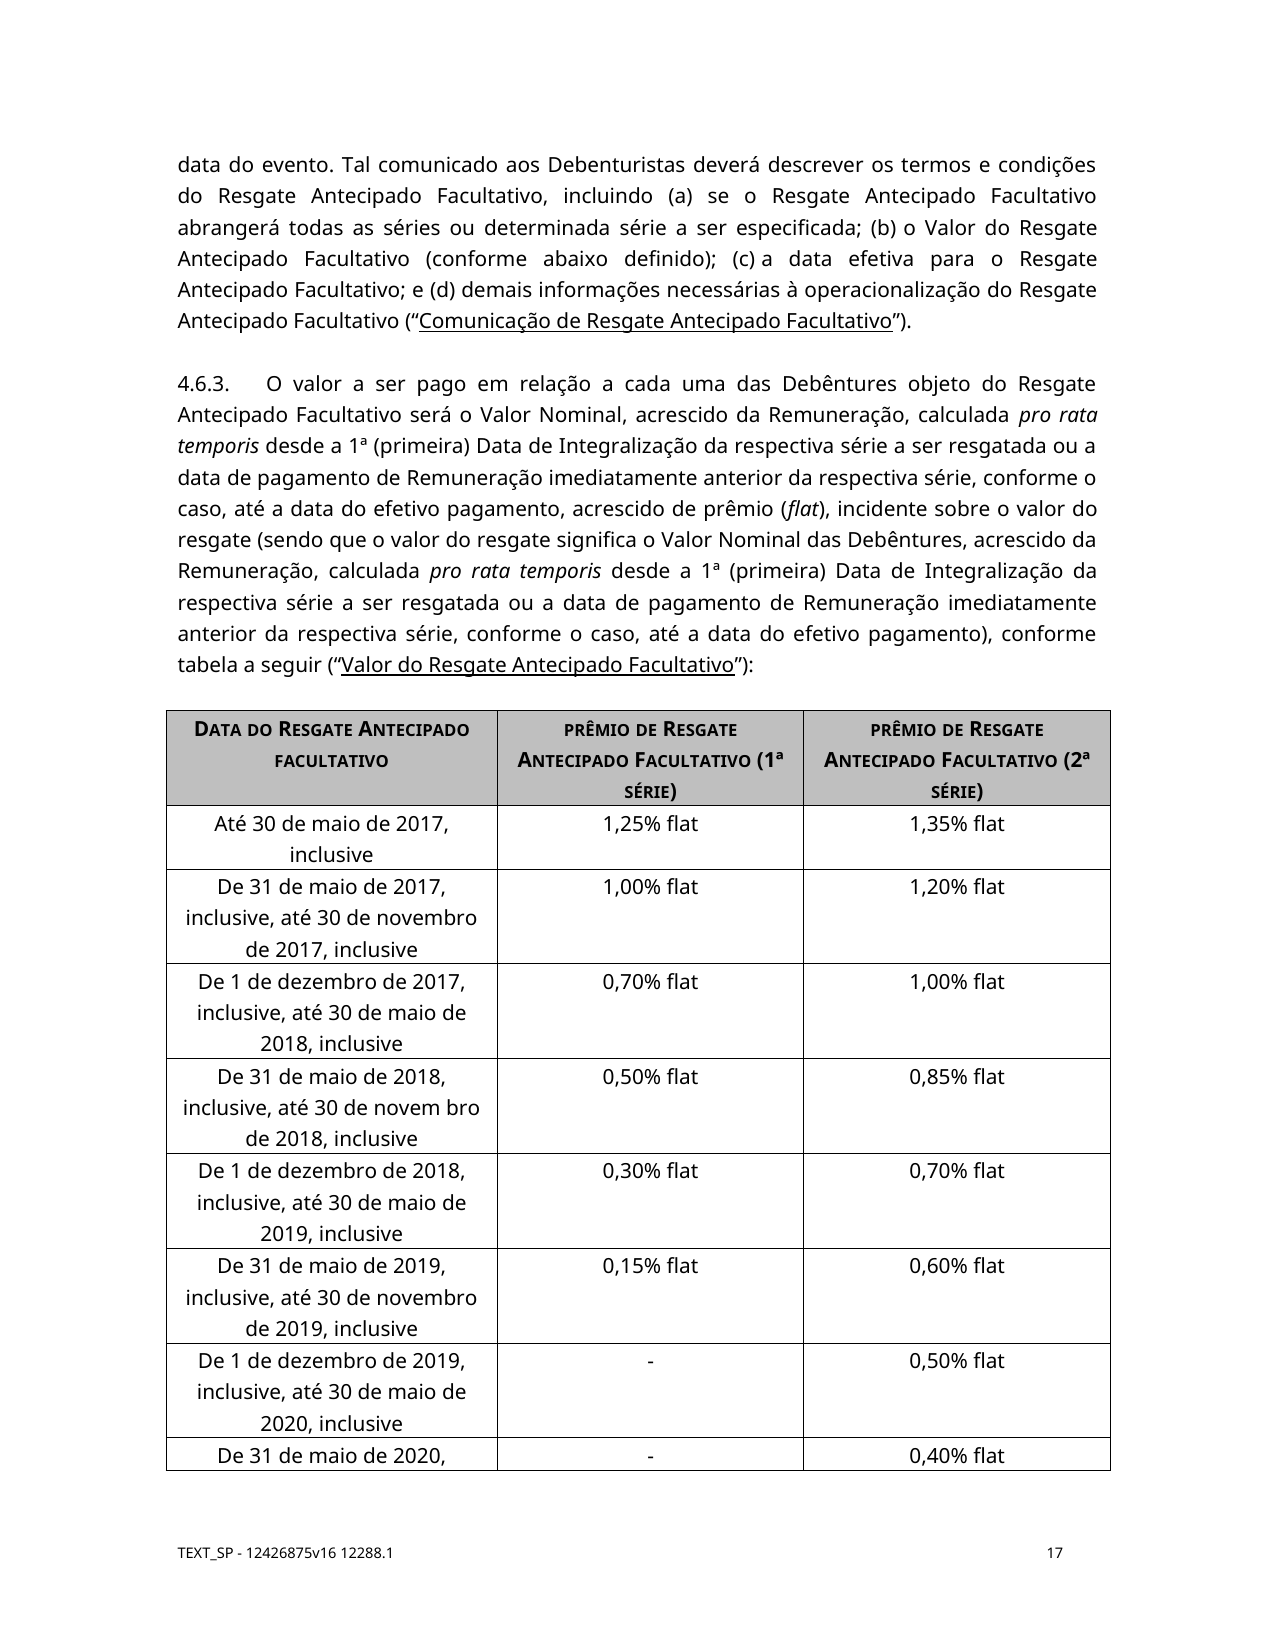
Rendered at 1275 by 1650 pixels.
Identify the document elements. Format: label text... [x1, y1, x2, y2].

table_cell - [498, 1344, 803, 1437]
table_cell 1,20% flat [804, 870, 1110, 963]
table_cell 0,60% flat [804, 1249, 1110, 1342]
table_cell 0,85% flat [804, 1059, 1110, 1153]
table_cell 1,00% flat [804, 964, 1110, 1058]
table_cell 1,00% flat [498, 870, 803, 963]
table_cell 0,15% flat [498, 1249, 803, 1342]
table_cell 0,50% flat [804, 1344, 1110, 1437]
table_header prêmio de Resgate Antecipado Facultativo (1ª série) [498, 711, 803, 805]
table_cell De 31 de maio de 2018, inclusive, até 30 de novem bro de 2018, inclusive [167, 1059, 497, 1153]
table_cell De 1 de dezembro de 2018, inclusive, até 30 de maio de 2019, inclusive [167, 1154, 497, 1248]
table_cell 0,40% flat [804, 1438, 1110, 1469]
table_cell De 31 de maio de 2019, inclusive, até 30 de novembro de 2019, inclusive [167, 1249, 497, 1342]
table_cell - [498, 1438, 803, 1469]
table_cell Até 30 de maio de 2017, inclusive [167, 806, 497, 868]
table_cell 1,25% flat [498, 806, 803, 868]
table_cell De 1 de dezembro de 2017, inclusive, até 30 de maio de 2018, inclusive [167, 964, 497, 1058]
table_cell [167, 1438, 497, 1469]
table_cell De 1 de dezembro de 2019, inclusive, até 30 de maio de 2020, inclusive [167, 1344, 497, 1437]
table_cell 0,50% flat [498, 1059, 803, 1153]
table_cell De 31 de maio de 2017, inclusive, até 30 de novembro de 2017, inclusive [167, 870, 497, 963]
table_header Data do Resgate Antecipado facultativo [167, 711, 497, 805]
list O valor a ser pago em relação a cada uma das Debêntures objeto do Resgate Antecipado Facultativo será o Valor Nominal, acrescido da Remuneração, calculada pro rata temporis desde a 1ª (primeira) Data de Integralização da respectiva série a ser resgatada ou a data de pagamento de Remuneração imediatamente anterior da respectiva série, conforme o caso, até a data do efetivo pagamento, acrescido de prêmio (flat), incidente sobre o valor do resgate (sendo que o valor do resgate significa o Valor Nominal das Debêntures, acrescido da Remuneração, calculada pro rata temporis desde a 1ª (primeira) Data de Integralização da respectiva série a ser resgatada ou a data de pagamento de Remuneração imediatamente anterior da respectiva série, conforme o caso, até a data do efetivo pagamento), conforme tabela a seguir (“Valor do Resgate Antecipado Facultativo”): [177, 366, 1098, 679]
table_header prêmio de Resgate Antecipado Facultativo (2ª série) [804, 711, 1110, 805]
table_cell 0,70% flat [498, 964, 803, 1058]
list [177, 148, 1098, 335]
table_cell 1,35% flat [804, 806, 1110, 868]
table_cell 0,70% flat [804, 1154, 1110, 1248]
table_cell 0,30% flat [498, 1154, 803, 1248]
